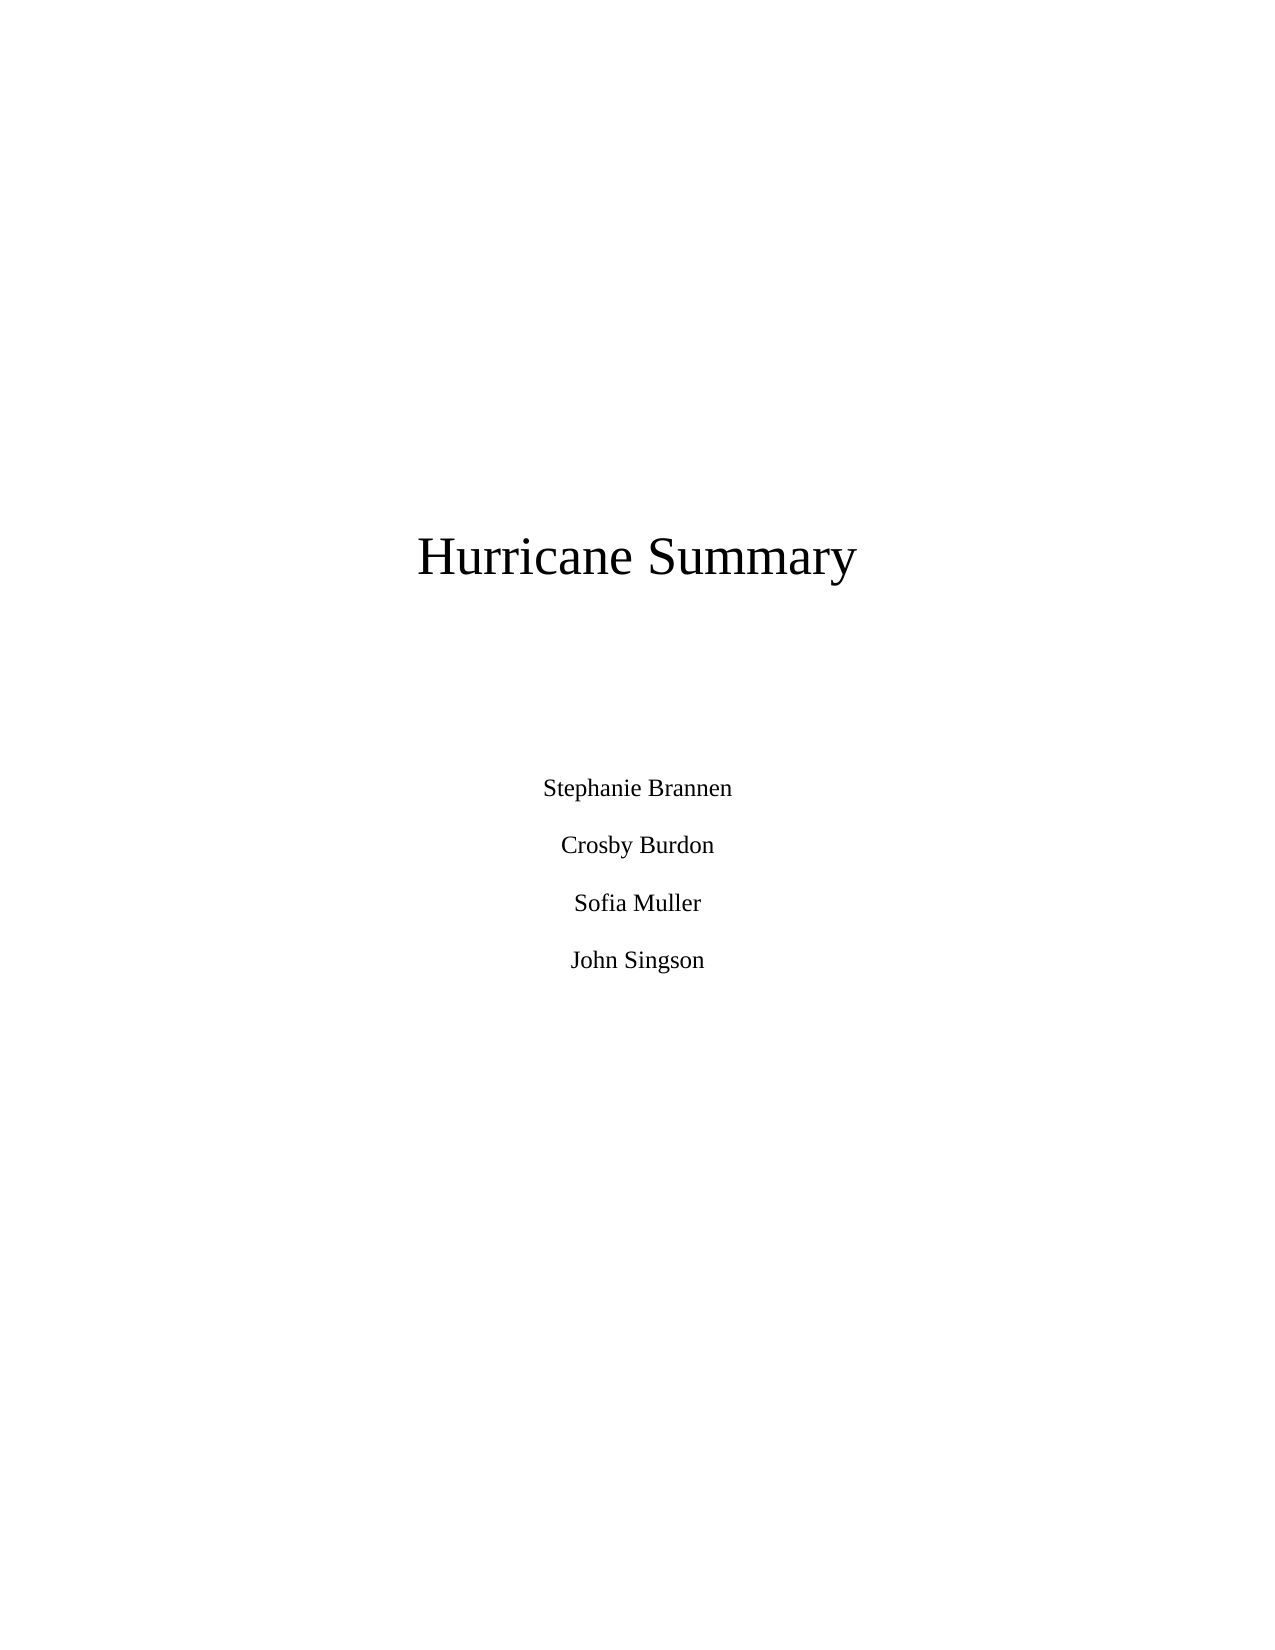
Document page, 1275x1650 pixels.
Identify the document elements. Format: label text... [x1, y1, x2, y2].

text Hurricane Summary [150, 524, 1125, 586]
text Crosby Burdon [150, 830, 1125, 859]
text Sofia Muller [150, 888, 1125, 917]
text John Singson [150, 945, 1125, 974]
text Stephanie Brannen [150, 773, 1125, 802]
